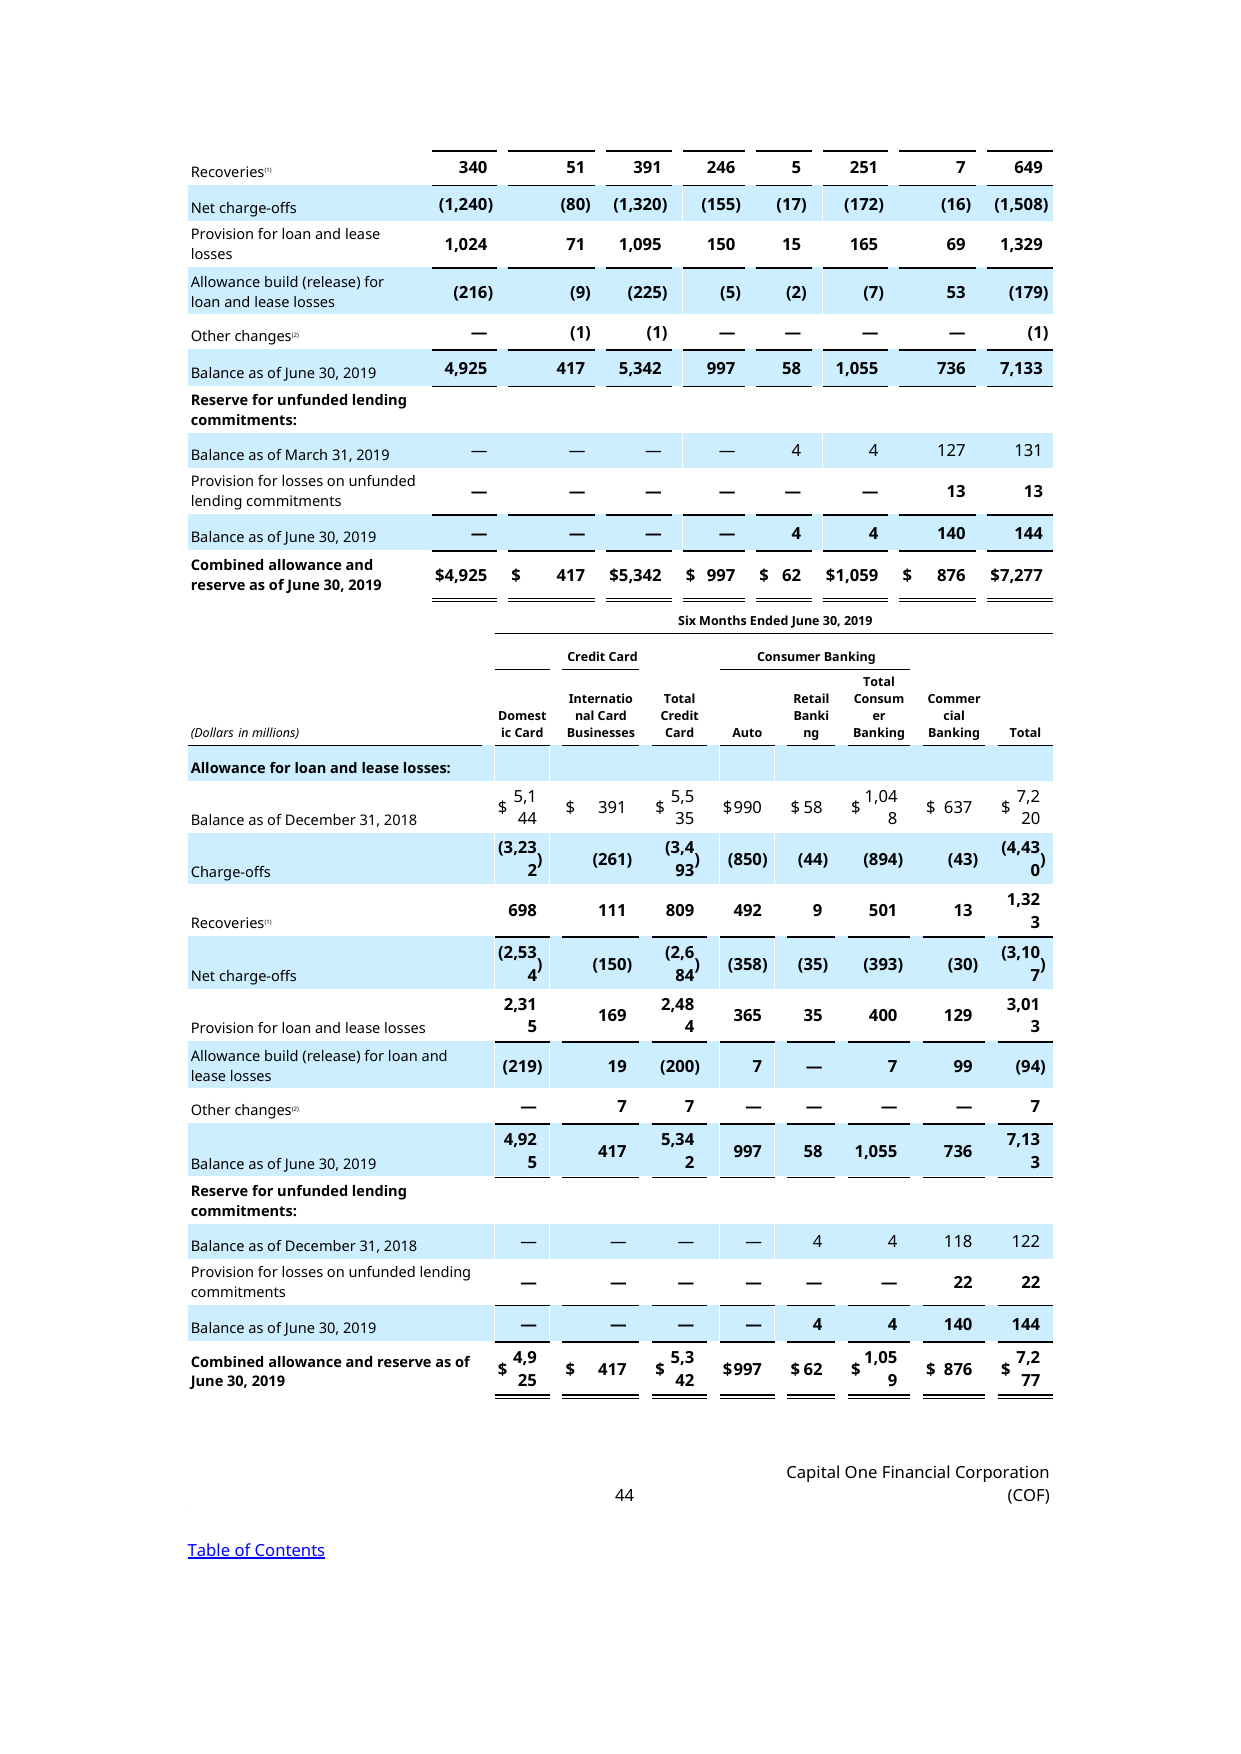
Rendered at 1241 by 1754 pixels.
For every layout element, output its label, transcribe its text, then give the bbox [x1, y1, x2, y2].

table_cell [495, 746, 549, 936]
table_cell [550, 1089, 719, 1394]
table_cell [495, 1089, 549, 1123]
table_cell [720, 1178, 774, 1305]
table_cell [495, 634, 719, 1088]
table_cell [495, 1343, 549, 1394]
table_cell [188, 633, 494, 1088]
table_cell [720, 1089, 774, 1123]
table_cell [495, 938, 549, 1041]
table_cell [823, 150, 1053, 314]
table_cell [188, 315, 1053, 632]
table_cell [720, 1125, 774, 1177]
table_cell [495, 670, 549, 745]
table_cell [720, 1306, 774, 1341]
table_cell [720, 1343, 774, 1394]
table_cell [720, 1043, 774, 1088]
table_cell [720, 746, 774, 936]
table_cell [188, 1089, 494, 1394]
text Table of Contents [187, 1538, 1053, 1561]
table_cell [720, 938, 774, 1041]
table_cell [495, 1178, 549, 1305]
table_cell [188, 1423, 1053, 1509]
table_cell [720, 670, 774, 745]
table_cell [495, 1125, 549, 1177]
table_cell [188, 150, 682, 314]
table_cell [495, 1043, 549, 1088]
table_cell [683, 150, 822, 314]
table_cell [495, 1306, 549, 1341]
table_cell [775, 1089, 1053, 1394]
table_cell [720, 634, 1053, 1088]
